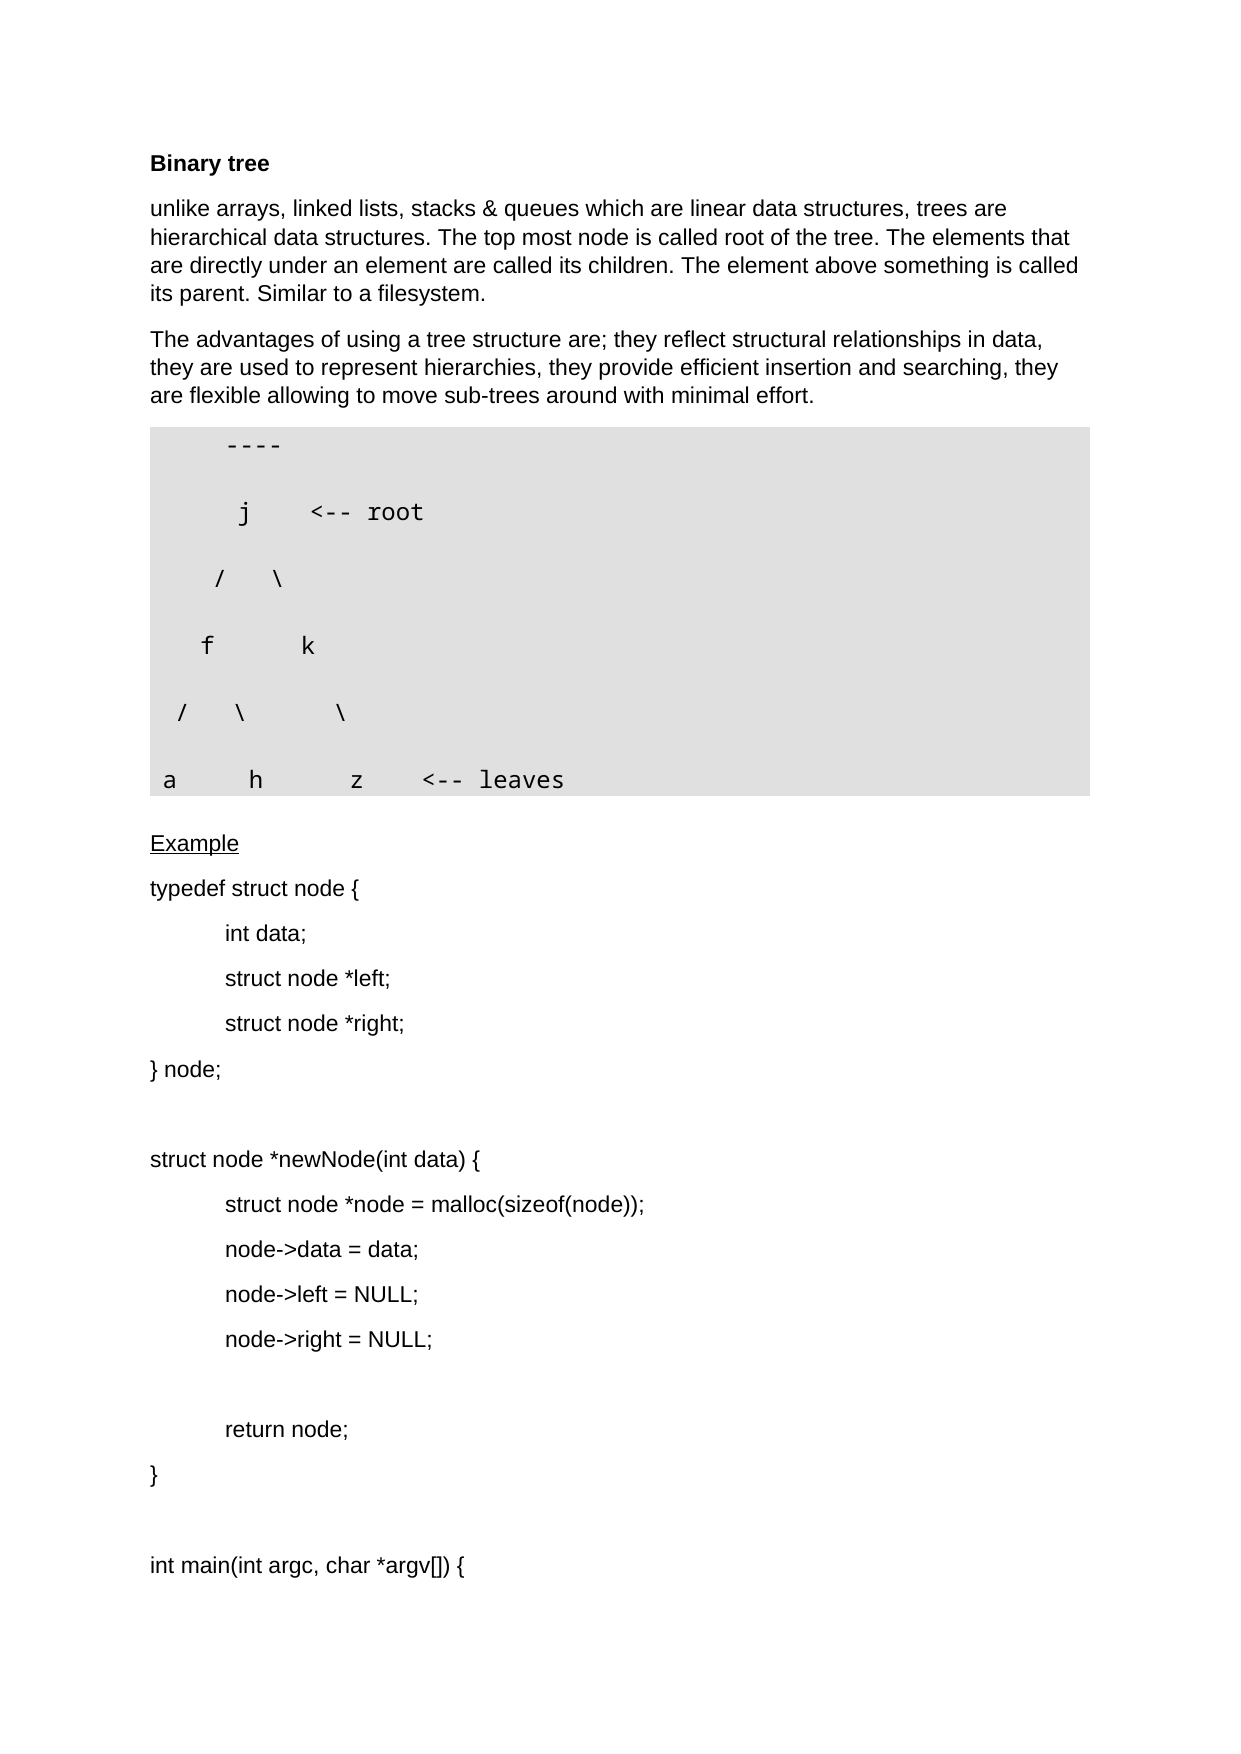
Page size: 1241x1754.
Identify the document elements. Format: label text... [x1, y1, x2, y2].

text typedef struct node { [150, 875, 1090, 901]
text struct node *left; [150, 965, 1090, 992]
text } [150, 1461, 1090, 1488]
text The advantages of using a tree structure are; they reflect structural relationships in data, they are used to represent hierarchies, they provide efficient insertion and searching, they are flexible allowing to move sub-trees around with minimal effort. [150, 326, 1090, 409]
text Example [150, 830, 1090, 856]
text ---- [150, 427, 1090, 460]
text struct node *newNode(int data) { [150, 1146, 1090, 1172]
text unlike arrays, linked lists, stacks & queues which are linear data structures, trees are hierarchical data structures. The top most node is called root of the tree. The elements that are directly under an element are called its children. The element above something is called its parent. Similar to a filesystem. [150, 195, 1090, 307]
text node->left = NULL; [150, 1281, 1090, 1307]
text struct node *node = malloc(sizeof(node)); [150, 1191, 1090, 1217]
text } node; [150, 1056, 1090, 1082]
text f k [150, 629, 1090, 661]
text return node; [150, 1416, 1090, 1443]
text int data; [150, 920, 1090, 947]
text node->right = NULL; [150, 1326, 1090, 1352]
text Binary tree [150, 150, 1090, 176]
text j <-- root [150, 494, 1090, 527]
text a h z <-- leaves [150, 763, 1090, 796]
text int main(int argc, char *argv[]) { [150, 1552, 1090, 1578]
text node->data = data; [150, 1236, 1090, 1262]
text struct node *right; [150, 1010, 1090, 1037]
text / \ \ [150, 696, 1090, 728]
text / \ [150, 562, 1090, 594]
